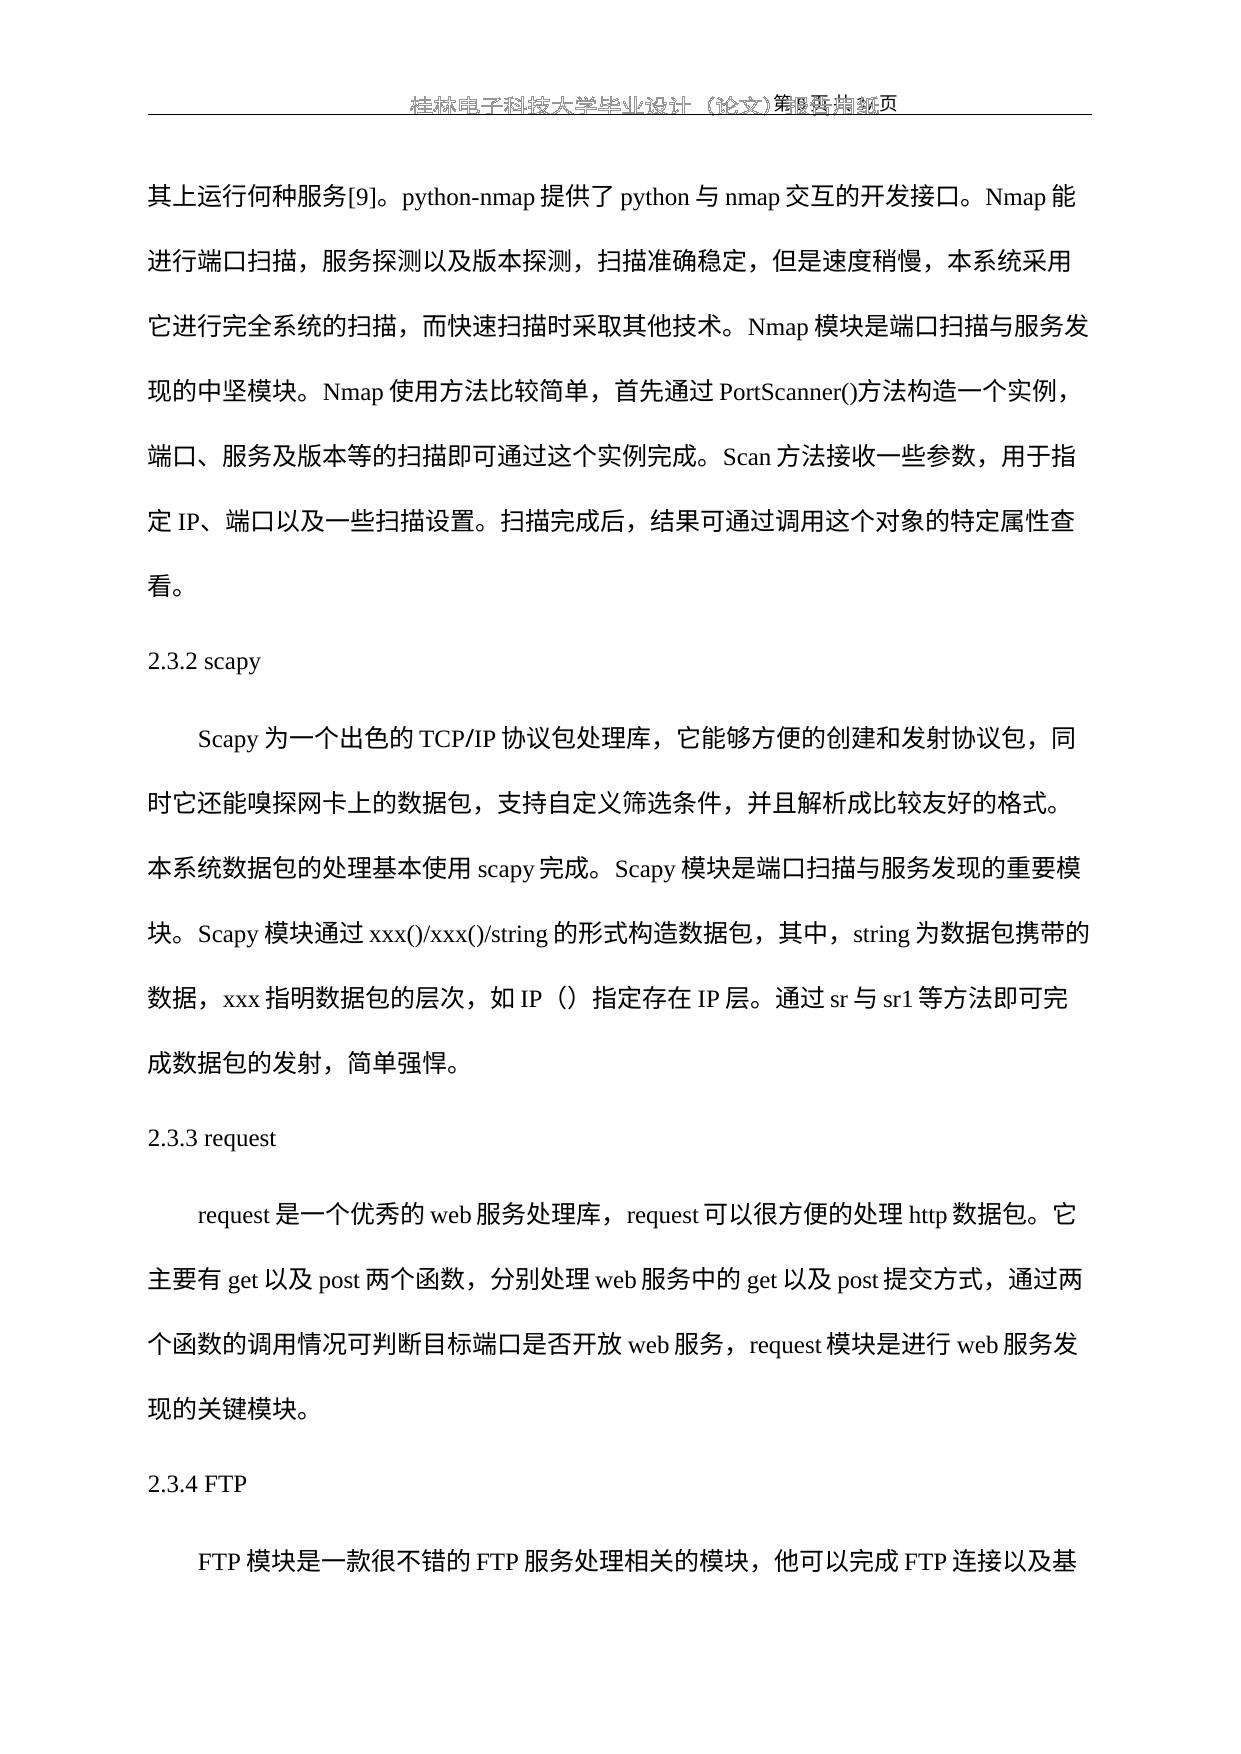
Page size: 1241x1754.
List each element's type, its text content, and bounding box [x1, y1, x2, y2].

subtitle 2.3.4 FTP [148, 1467, 1092, 1500]
text Scapy为一个出色的TCP/IP协议包处理库，它能够方便的创建和发射协议包，同时它还能嗅探网卡上的数据包，支持自定义筛选条件，并且解析成比较友好的格式。本系统数据包的处理基本使用scapy完成。Scapy模块是端口扫描与服务发现的重要模块。Scapy模块通过xxx()/xxx()/string的形式构造数据包，其中，string为数据包携带的数据，xxx指明数据包的层次，如IP（）指定存在IP层。通过sr与sr1等方法即可完成数据包的发射，简单强悍。 [148, 704, 1092, 1094]
subtitle 2.3.3 request [148, 1121, 1092, 1153]
subtitle 2.3.2 scapy [148, 644, 1092, 677]
text FTP模块是一款很不错的FTP服务处理相关的模块，他可以完成FTP连接以及基本的FTP功能，本软件将使用FTP模块进行暴力破解测试。FTP模块主要有FTP()、connect()以及login()等函数及方法，分别负责创建ftp对象、连接ftp服务端口以及登录等操作，使用方便简单。 [148, 1527, 1092, 1592]
text request是一个优秀的web服务处理库，request可以很方便的处理http数据包。它主要有get以及post两个函数，分别处理web服务中的get以及post提交方式，通过两个函数的调用情况可判断目标端口是否开放web服务，request模块是进行web服务发现的关键模块。 [148, 1180, 1092, 1440]
